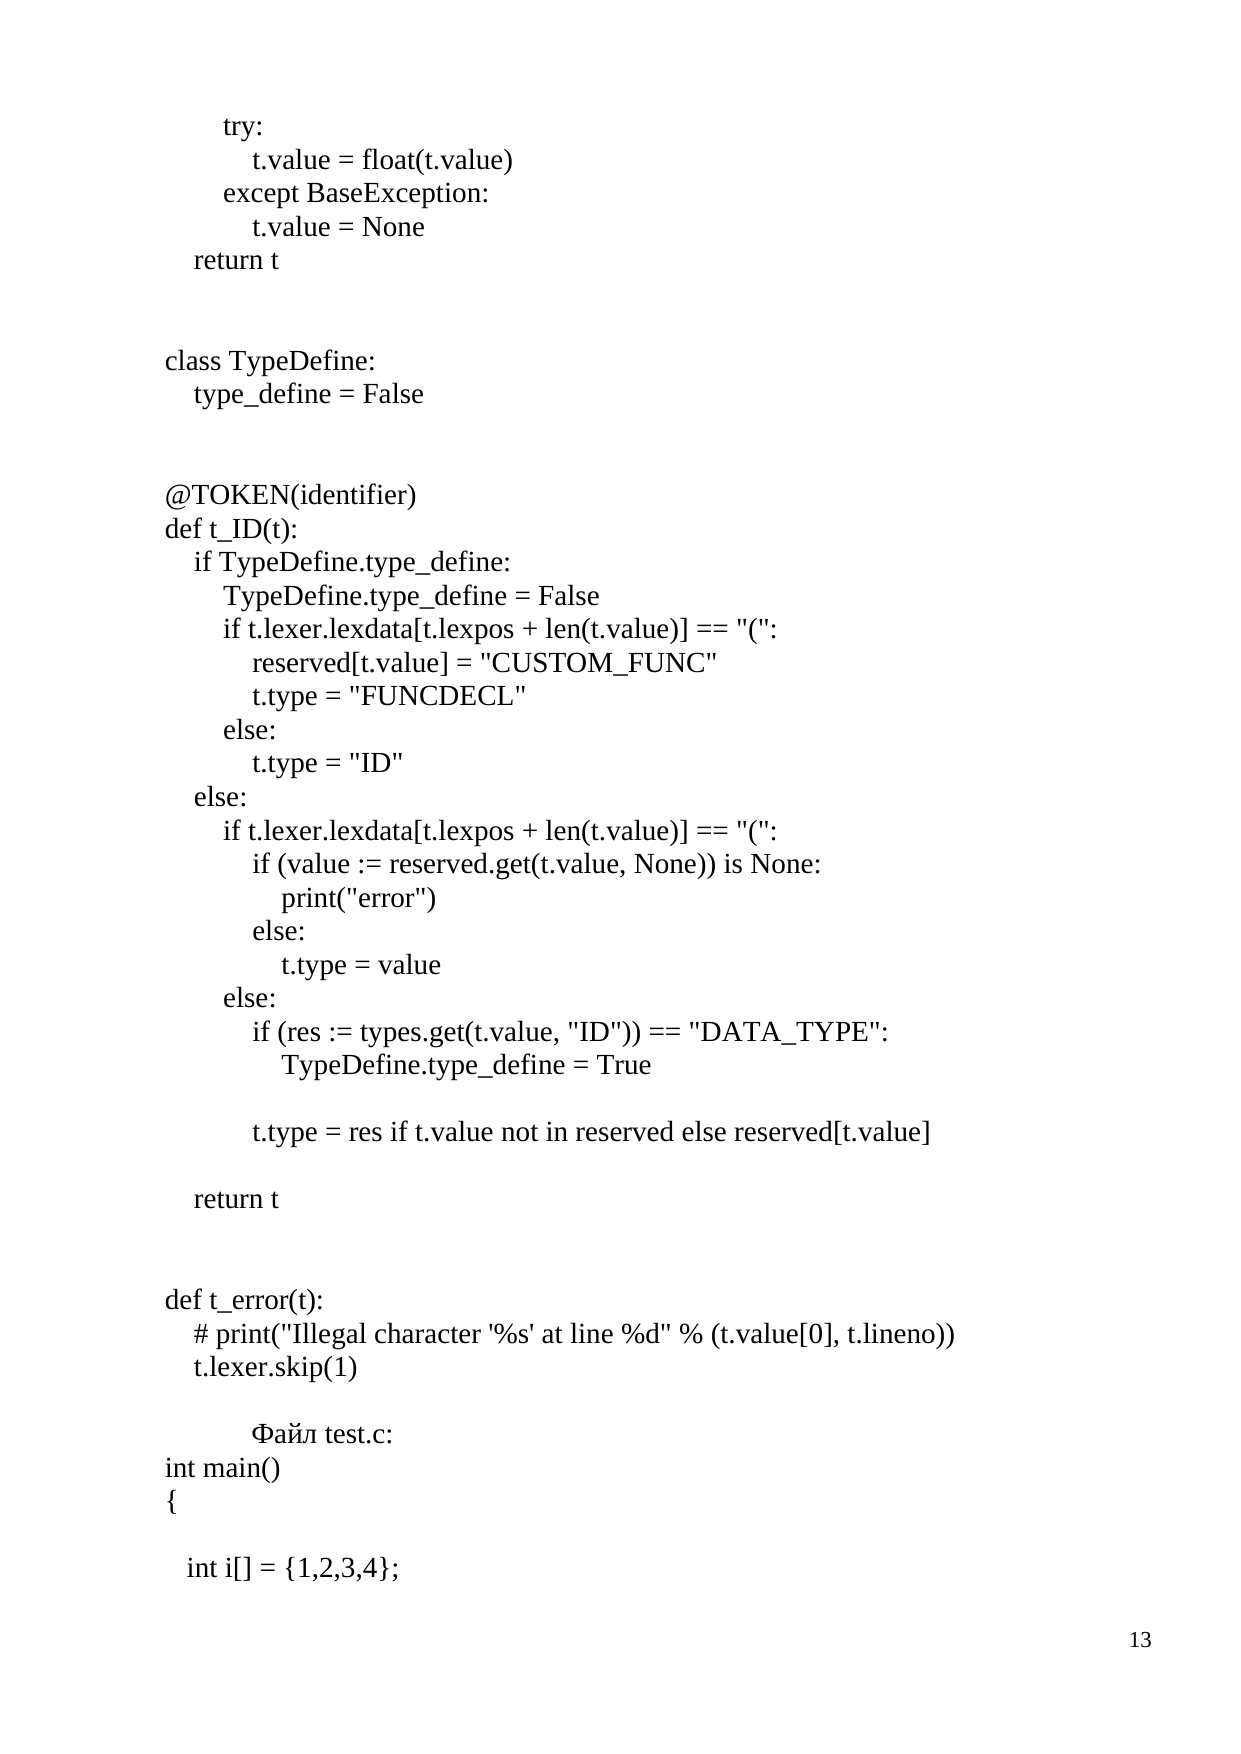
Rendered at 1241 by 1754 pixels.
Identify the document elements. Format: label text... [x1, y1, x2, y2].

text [164, 1450, 1163, 1618]
text Файл test.c: [251, 1416, 1163, 1450]
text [164, 108, 1163, 1383]
